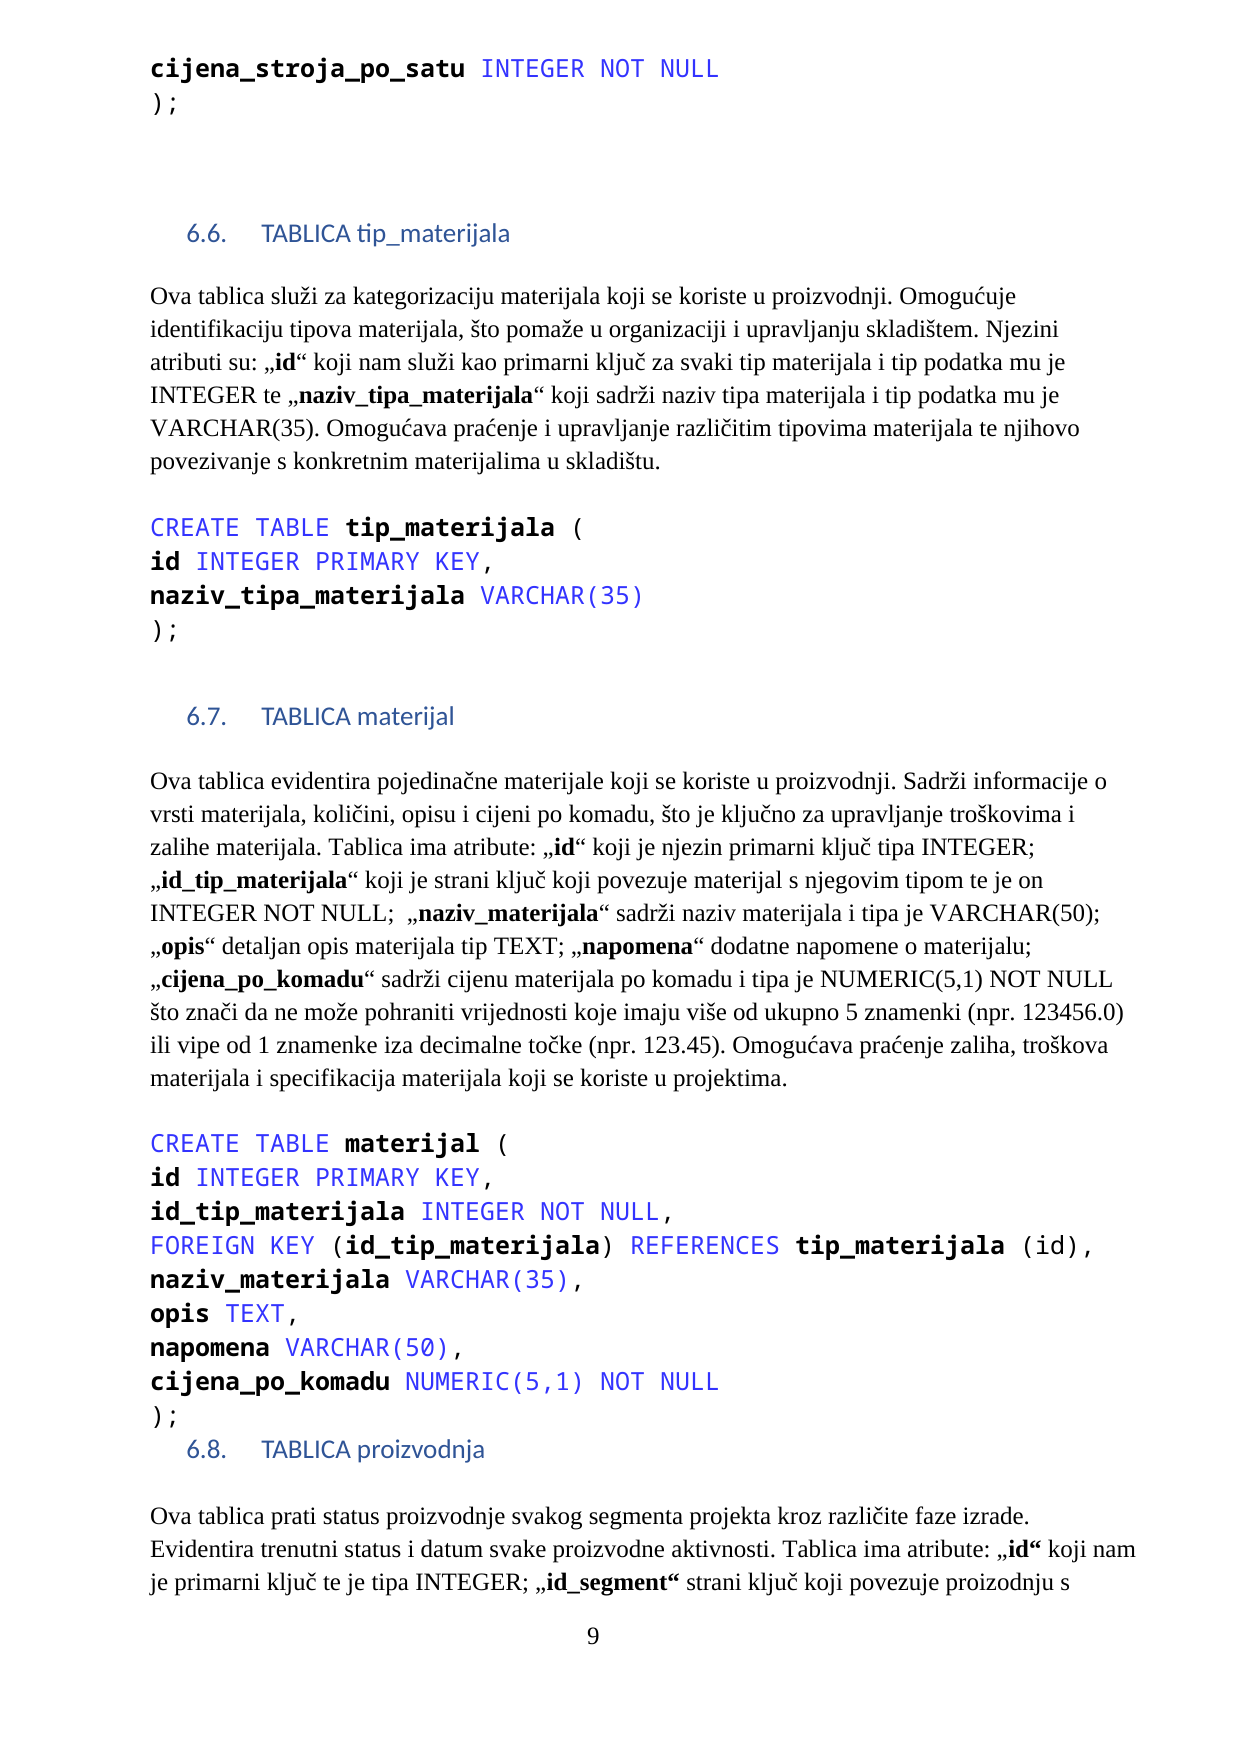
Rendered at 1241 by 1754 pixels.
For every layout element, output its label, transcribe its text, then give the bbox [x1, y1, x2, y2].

text cijena_po_komadu NUMERIC(5,1) NOT NULL [150, 1364, 1137, 1398]
text CREATE TABLE tip_materijala ( [150, 510, 1137, 544]
text ); [150, 1398, 1137, 1432]
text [150, 1501, 1137, 1596]
text cijena_stroja_po_satu INTEGER NOT NULL [150, 51, 1137, 85]
subtitle TABLICA proizvodnja [186, 1432, 1137, 1465]
text ); [150, 612, 1137, 646]
text id INTEGER PRIMARY KEY, [150, 544, 1137, 578]
text FOREIGN KEY (id_tip_materijala) REFERENCES tip_materijala (id), [150, 1228, 1137, 1262]
text ); [150, 85, 1137, 119]
text Ova tablica služi za kategorizaciju materijala koji se koriste u proizvodnji. Omogućuje identifikaciju tipova materijala, što pomaže u organizaciji i upravljanju skladištem. Njezini atributi su: „id“ koji nam služi kao primarni ključ za svaki tip materijala i tip podatka mu je INTEGER te „naziv_tipa_materijala“ koji sadrži naziv tipa materijala i tip podatka mu je VARCHAR(35). Omogućava praćenje i upravljanje različitim tipovima materijala te njihovo povezivanje s konkretnim materijalima u skladištu. [150, 281, 1137, 475]
text naziv_tipa_materijala VARCHAR(35) [150, 578, 1137, 612]
text id_tip_materijala INTEGER NOT NULL, [150, 1193, 1137, 1228]
text CREATE TABLE materijal ( [150, 1125, 1137, 1159]
text naziv_materijala VARCHAR(35), [150, 1262, 1137, 1296]
text napomena VARCHAR(50), [150, 1330, 1137, 1364]
subtitle TABLICA tip_materijala [186, 216, 1137, 249]
text id INTEGER PRIMARY KEY, [150, 1159, 1137, 1193]
subtitle TABLICA materijal [186, 699, 1137, 733]
text Ova tablica evidentira pojedinačne materijale koji se koriste u proizvodnji. Sadrži informacije o vrsti materijala, količini, opisu i cijeni po komadu, što je ključno za upravljanje troškovima i zalihe materijala. Tablica ima atribute: „id“ koji je njezin primarni ključ tipa INTEGER; „id_tip_materijala“ koji je strani ključ koji povezuje materijal s njegovim tipom te je on INTEGER NOT NULL; „naziv_materijala“ sadrži naziv materijala i tipa je VARCHAR(50); „opis“ detaljan opis materijala tip TEXT; „napomena“ dodatne napomene o materijalu; „cijena_po_komadu“ sadrži cijenu materijala po komadu i tipa je NUMERIC(5,1) NOT NULL što znači da ne može pohraniti vrijednosti koje imaju više od ukupno 5 znamenki (npr. 123456.0) ili vipe od 1 znamenke iza decimalne točke (npr. 123.45). Omogućava praćenje zaliha, troškova materijala i specifikacija materijala koji se koriste u projektima. [150, 766, 1137, 1092]
text opis TEXT, [150, 1296, 1137, 1330]
